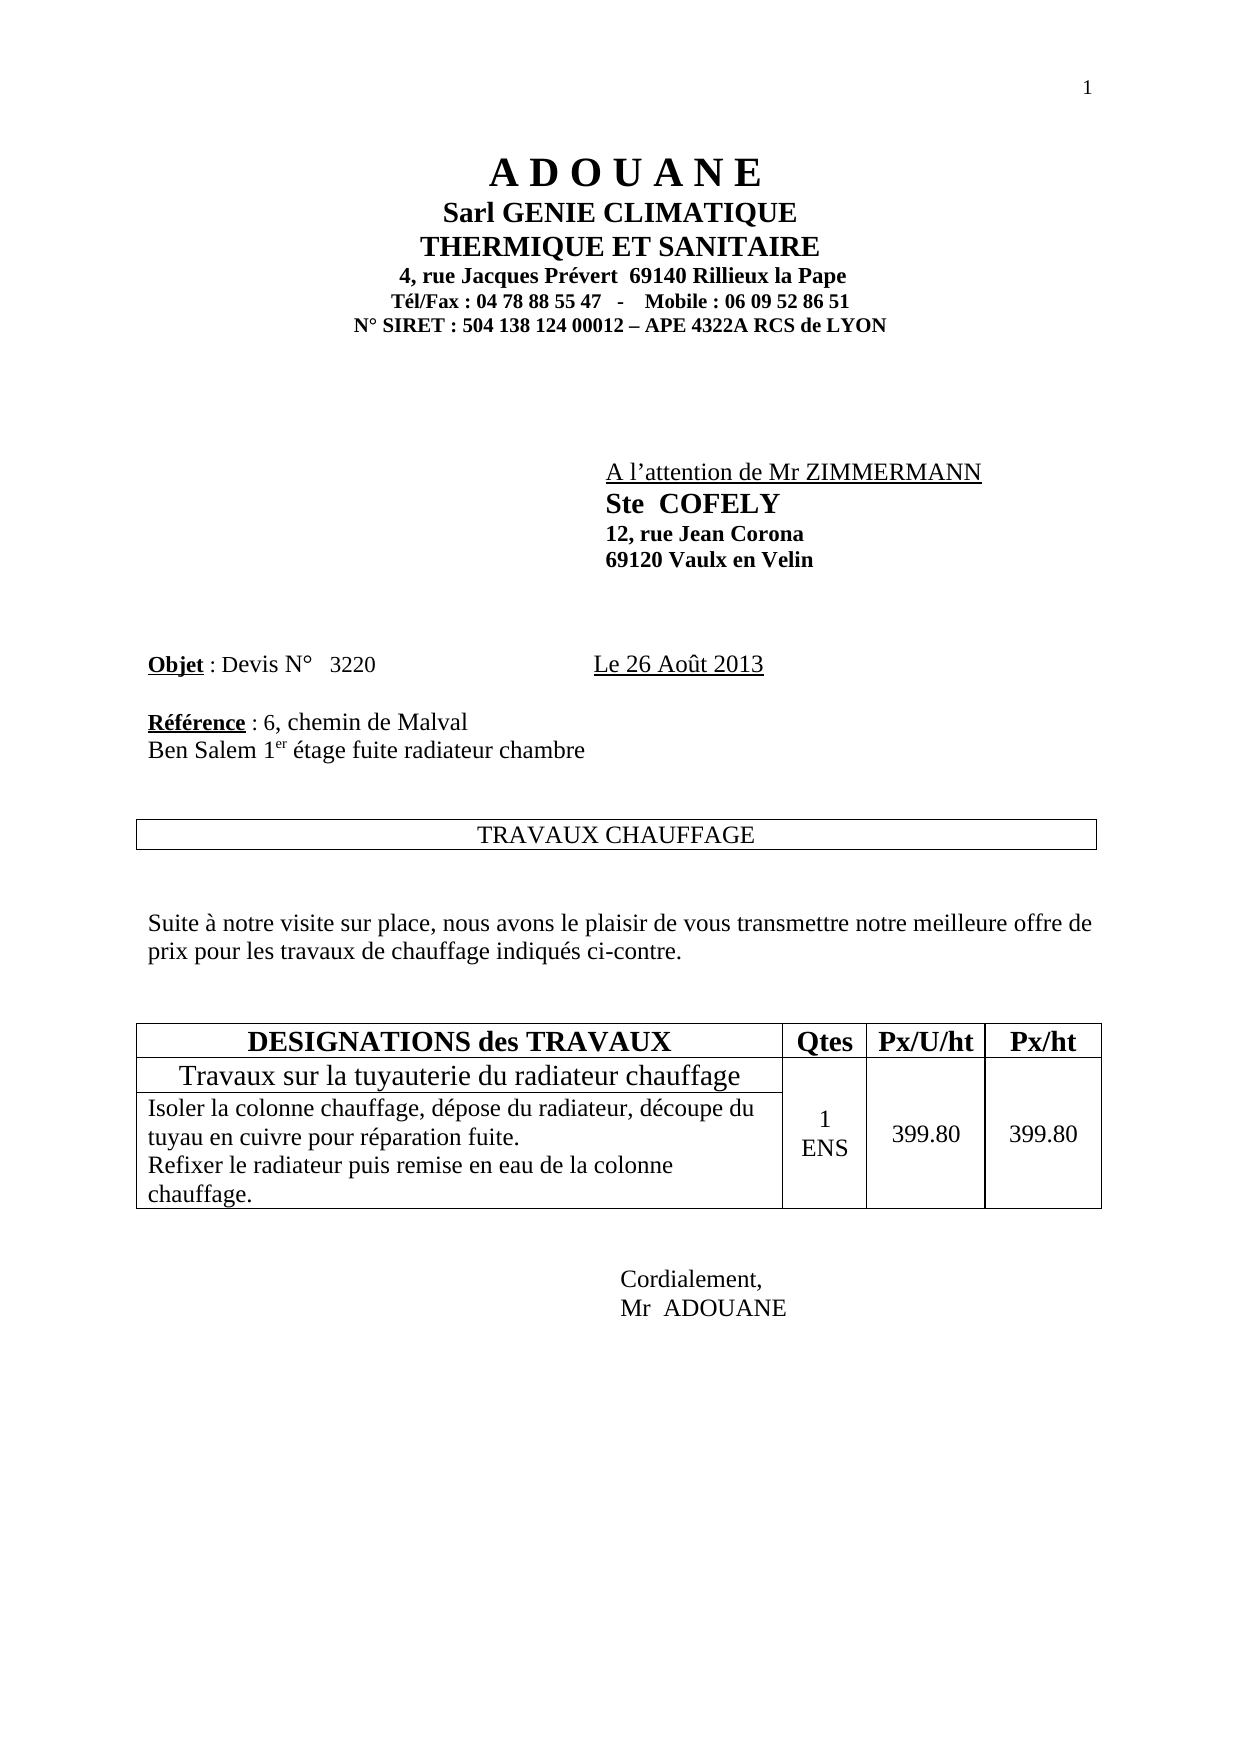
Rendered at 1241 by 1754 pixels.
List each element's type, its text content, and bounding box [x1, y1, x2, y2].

text Sarl GENIE CLIMATIQUE [148, 196, 1093, 229]
text 4, rue Jacques Prévert 69140 Rillieux la Pape [148, 263, 1093, 289]
table_header Px/U/ht [867, 1024, 984, 1057]
text 12, rue Jean Corona [148, 520, 1093, 546]
subtitle A l’attention de Mr ZIMMERMANN [148, 457, 1093, 486]
table_header Px/ht [986, 1024, 1101, 1057]
text Ben Salem 1er étage fuite radiateur chambre [148, 735, 1093, 764]
title A D O U A N E [148, 148, 1093, 196]
text Cordialement, [148, 1264, 1093, 1293]
text Objet : Devis N° 3220 Le 26 Août 2013 [148, 649, 1093, 678]
text Suite à notre visite sur place, nous avons le plaisir de vous transmettre notre meilleure offre de prix pour les travaux de chauffage indiqués ci-contre. [148, 908, 1093, 965]
table_cell 399.80 [986, 1058, 1101, 1208]
text 69120 Vaulx en Velin [148, 546, 1093, 572]
table_header DESIGNATIONS des TRAVAUX [137, 1024, 782, 1057]
table_cell Isoler la colonne chauffage, dépose du radiateur, découpe du tuyau en cuivre pour réparation fuite. Refixer le radiateur puis remise en eau de la colonne chauffage. [137, 1093, 782, 1208]
table_cell Travaux sur la tuyauterie du radiateur chauffage [137, 1058, 782, 1092]
table_cell 399.80 [867, 1058, 984, 1208]
subtitle Ste COFELY [148, 486, 1093, 520]
table_cell 1 ENS [783, 1058, 866, 1208]
text Tél/Fax : 04 78 88 55 47 - Mobile : 06 09 52 86 51 [148, 289, 1093, 313]
subtitle THERMIQUE ET SANITAIRE [148, 229, 1093, 263]
table_header TRAVAUX CHAUFFAGE [137, 820, 1096, 849]
table_header Qtes [783, 1024, 866, 1057]
subtitle N° SIRET : 504 138 124 00012 – APE 4322A RCS de LYON [148, 313, 1093, 337]
text Mr ADOUANE [148, 1293, 1093, 1321]
text Référence : 6, chemin de Malval [148, 707, 1093, 735]
